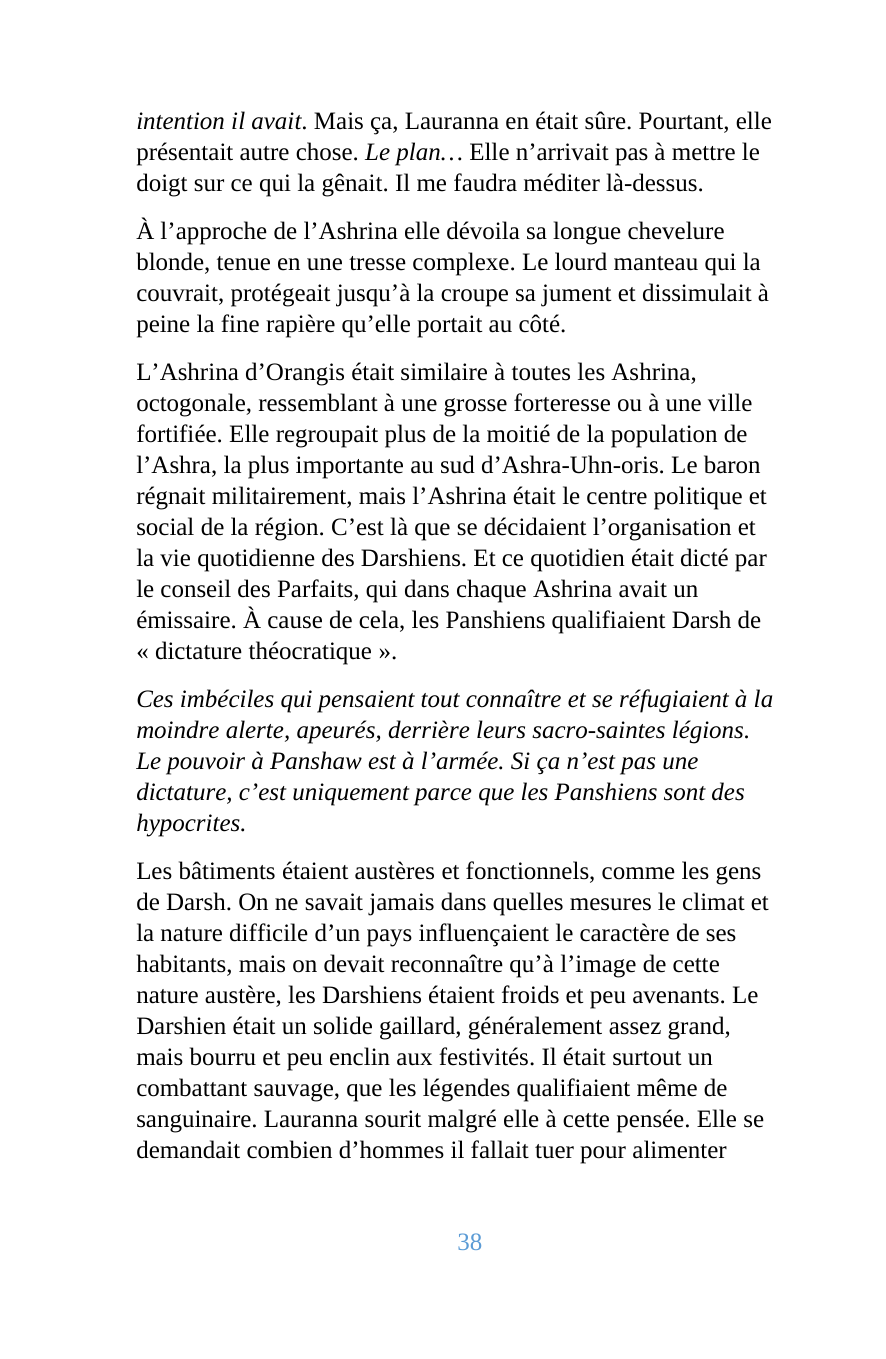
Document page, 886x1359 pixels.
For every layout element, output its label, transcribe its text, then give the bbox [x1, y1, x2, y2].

text À l’approche de l’Ashrina elle dévoila sa longue chevelure blonde, tenue en une tresse complexe. Le lourd manteau qui la couvrait, protégeait jusqu’à la croupe sa jument et dissimulait à peine la fine rapière qu’elle portait au côté. [136, 216, 779, 338]
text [136, 856, 779, 1164]
text L’Ashrina d’Orangis était similaire à toutes les Ashrina, octogonale, ressemblant à une grosse forteresse ou à une ville fortifiée. Elle regroupait plus de la moitié de la population de l’Ashra, la plus importante au sud d’Ashra-Uhn-oris. Le baron régnait militairement, mais l’Ashrina était le centre politique et social de la région. C’est là que se décidaient l’organisation et la vie quotidienne des Darshiens. Et ce quotidien était dicté par le conseil des Parfaits, qui dans chaque Ashrina avait un émissaire. À cause de cela, les Panshiens qualifiaient Darsh de « dictature théocratique ». [136, 357, 779, 665]
text Ces imbéciles qui pensaient tout connaître et se réfugiaient à la moindre alerte, apeurés, derrière leurs sacro-saintes légions. Le pouvoir à Panshaw est à l’armée. Si ça n’est pas une dictature, c’est uniquement parce que les Panshiens sont des hypocrites. [136, 684, 779, 837]
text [136, 106, 779, 197]
